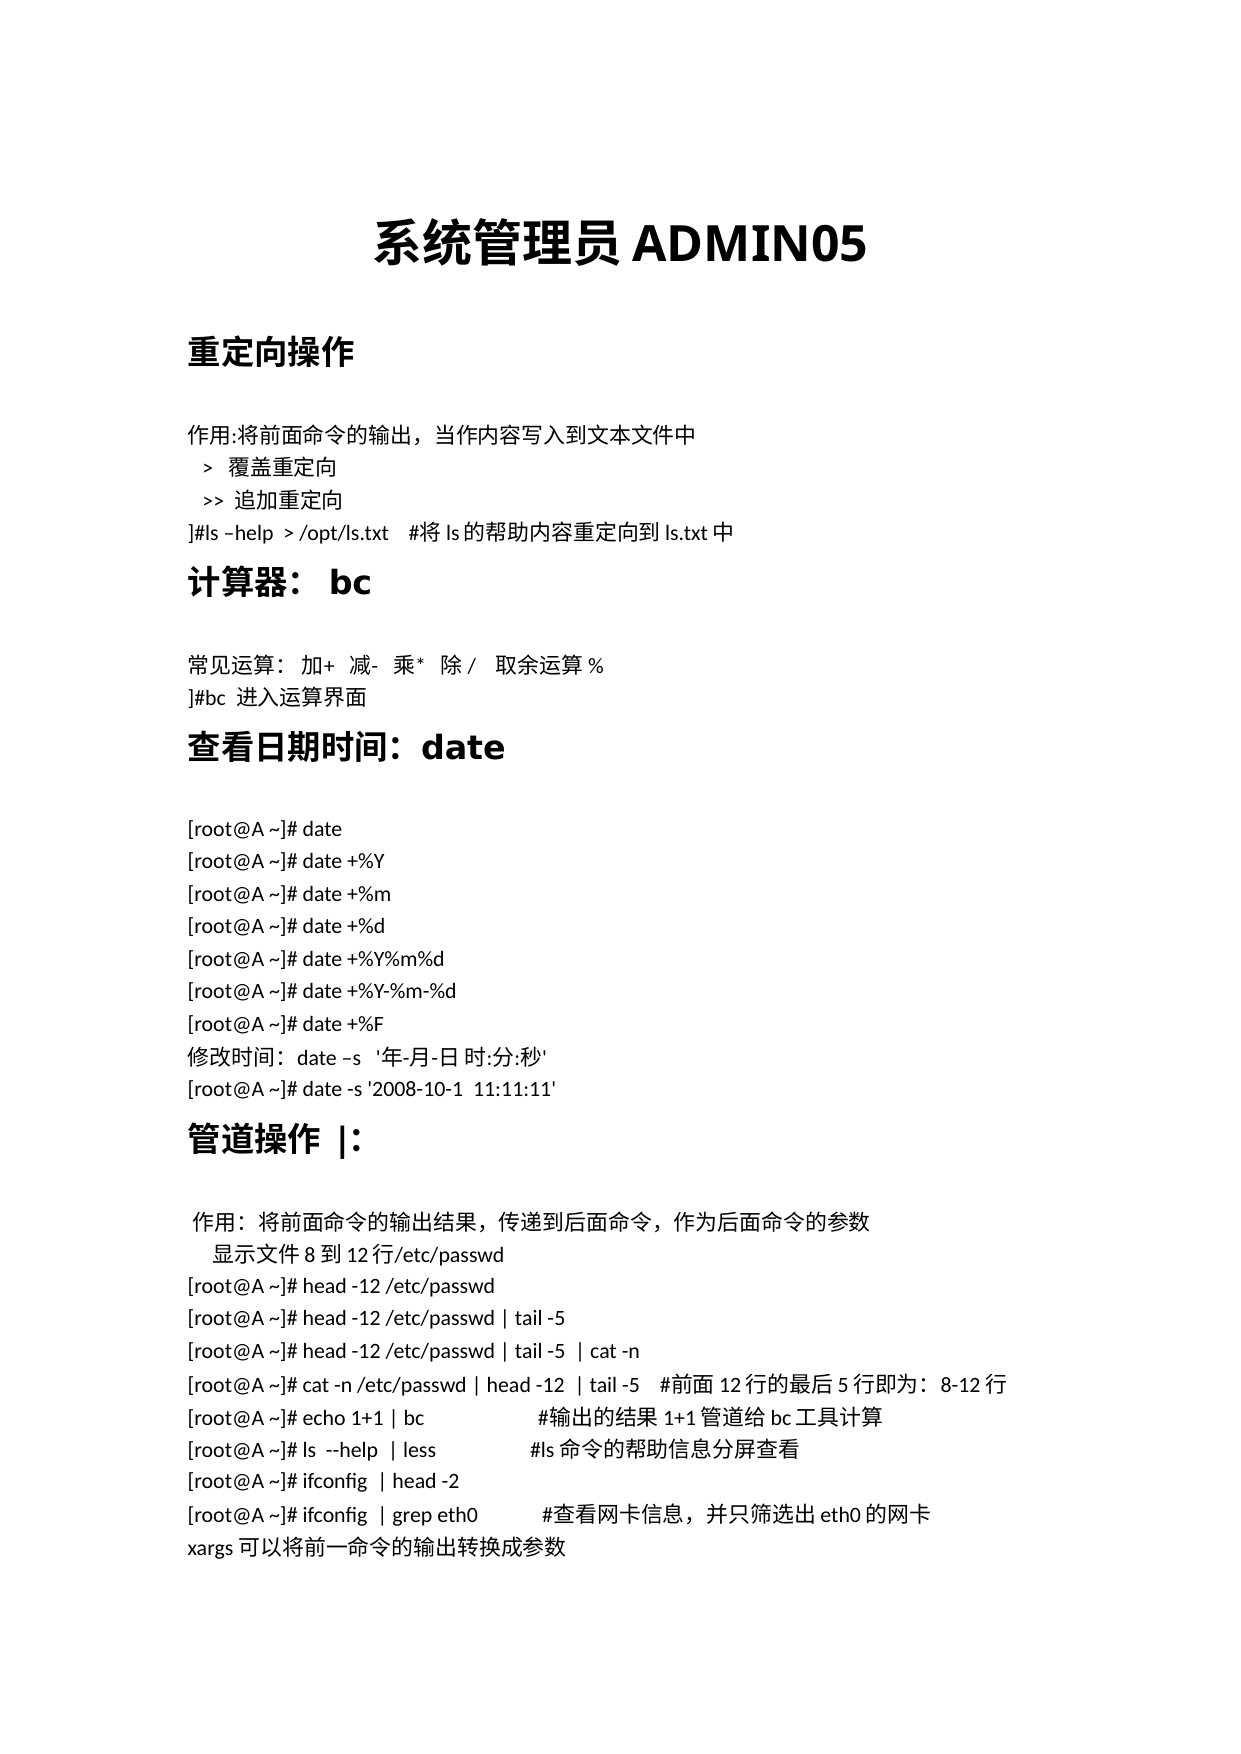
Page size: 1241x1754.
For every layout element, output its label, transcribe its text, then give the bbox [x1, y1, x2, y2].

text [root@A ~]# date +%m [187, 877, 1053, 909]
text [root@A ~]# date -s '2008-10-1 11:11:11' [187, 1072, 1053, 1104]
text [root@A ~]# ifconfig | head -2 [187, 1464, 1053, 1497]
subtitle 管道操作 |： [187, 1104, 1053, 1169]
text [root@A ~]# ls --help | less #ls命令的帮助信息分屏查看 [187, 1432, 1053, 1464]
text [root@A ~]# head -12 /etc/passwd | tail -5 | cat -n [187, 1334, 1053, 1367]
text ]#bc 进入运算界面 [187, 680, 1053, 712]
text xargs 可以将前一命令的输出转换成参数 [187, 1529, 1053, 1562]
text 作用:将前面命令的输出，当作内容写入到文本文件中 [187, 417, 1053, 450]
text [root@A ~]# date +%d [187, 909, 1053, 942]
text > 覆盖重定向 [187, 450, 1053, 482]
text >> 追加重定向 [187, 482, 1053, 515]
text [root@A ~]# echo 1+1 | bc #输出的结果1+1管道给bc工具计算 [187, 1399, 1053, 1432]
text [root@A ~]# date +%Y%m%d [187, 942, 1053, 974]
subtitle 查看日期时间：date [187, 712, 1053, 777]
text [root@A ~]# date +%Y-%m-%d [187, 974, 1053, 1007]
text [root@A ~]# ifconfig | grep eth0 #查看网卡信息，并只筛选出eth0的网卡 [187, 1497, 1053, 1529]
text [root@A ~]# date [187, 812, 1053, 844]
text 显示文件8到12行/etc/passwd [187, 1237, 1053, 1269]
text ]#ls –help > /opt/ls.txt #将ls的帮助内容重定向到ls.txt中 [187, 515, 1053, 547]
text [root@A ~]# head -12 /etc/passwd [187, 1269, 1053, 1302]
text [root@A ~]# cat -n /etc/passwd | head -12 | tail -5 #前面12行的最后5行即为：8-12行 [187, 1367, 1053, 1399]
subtitle 计算器： bc [187, 547, 1053, 612]
text 作用：将前面命令的输出结果，传递到后面命令，作为后面命令的参数 [187, 1204, 1053, 1237]
text [root@A ~]# date +%Y [187, 844, 1053, 877]
text 常见运算： 加+ 减- 乘* 除 / 取余运算 % [187, 647, 1053, 680]
subtitle 系统管理员ADMIN05 [187, 191, 1053, 289]
text [root@A ~]# date +%F [187, 1007, 1053, 1039]
text [root@A ~]# head -12 /etc/passwd | tail -5 [187, 1302, 1053, 1334]
subtitle 重定向操作 [187, 318, 1053, 383]
text 修改时间：date –s '年-月-日 时:分:秒' [187, 1039, 1053, 1072]
